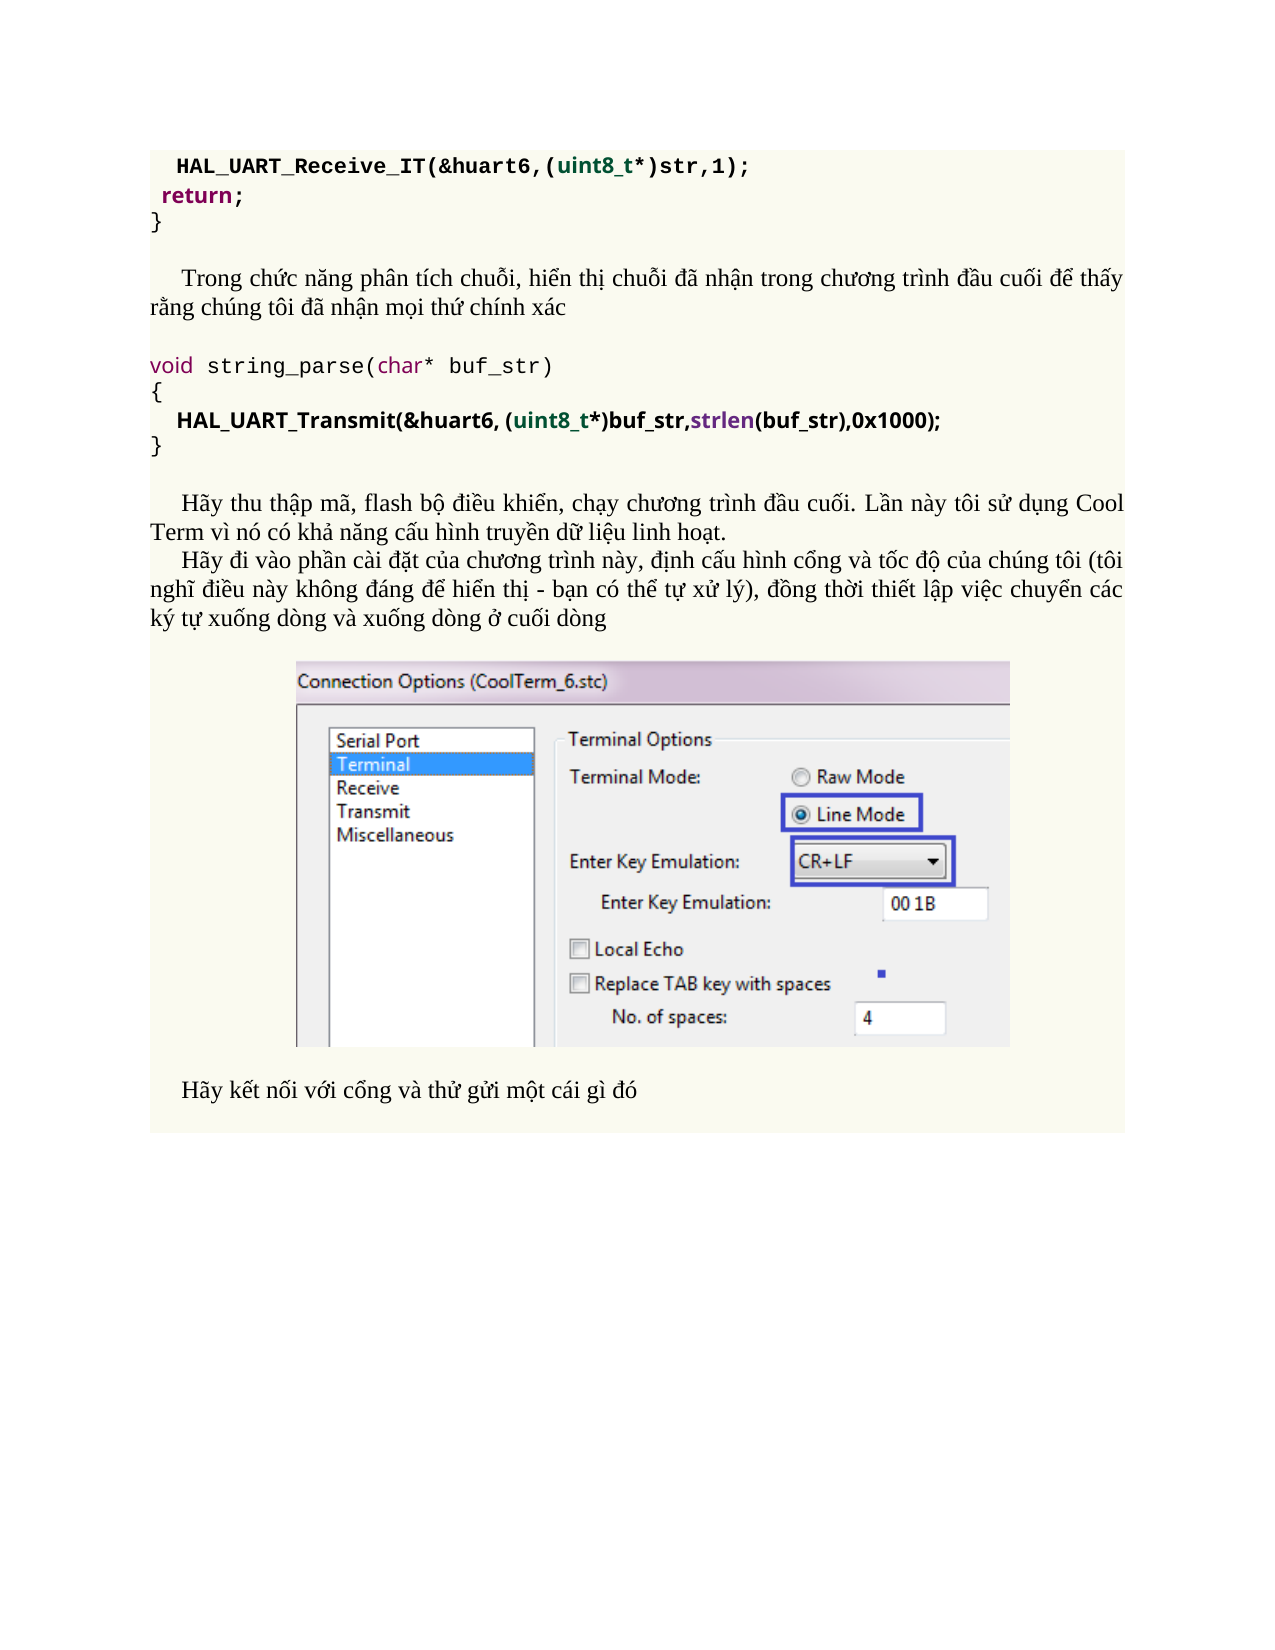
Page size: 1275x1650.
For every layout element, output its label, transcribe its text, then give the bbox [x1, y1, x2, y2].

text Hãy thu thập mã, flash bộ điều khiển, chạy chương trình đầu cuối. Lần này tôi sử dụng Cool Term vì nó có khả năng cấu hình truyền dữ liệu linh hoạt. [150, 488, 1125, 546]
text HAL_UART_Transmit(&huart6, (uint8_t*)buf_str,strlen(buf_str),0x1000); [150, 404, 1125, 434]
text } [150, 434, 1125, 459]
text Hãy đi vào phần cài đặt của chương trình này, định cấu hình cổng và tốc độ của chúng tôi (tôi nghĩ điều này không đáng để hiển thị - bạn có thể tự xử lý), đồng thời thiết lập việc chuyển các ký tự xuống dòng và xuống dòng ở cuối dòng [150, 546, 1125, 632]
text { [150, 380, 1125, 404]
text void string_parse(char* buf_str) [150, 350, 1125, 380]
text return; [150, 180, 1125, 210]
text Hãy kết nối với cổng và thử gửi một cái gì đó [150, 1076, 1125, 1104]
text HAL_UART_Receive_IT(&huart6,(uint8_t*)str,1); [150, 150, 1125, 180]
text } [150, 210, 1125, 235]
picture [296, 660, 1010, 1047]
text Trong chức năng phân tích chuỗi, hiển thị chuỗi đã nhận trong chương trình đầu cuối để thấy rằng chúng tôi đã nhận mọi thứ chính xác [150, 263, 1125, 321]
